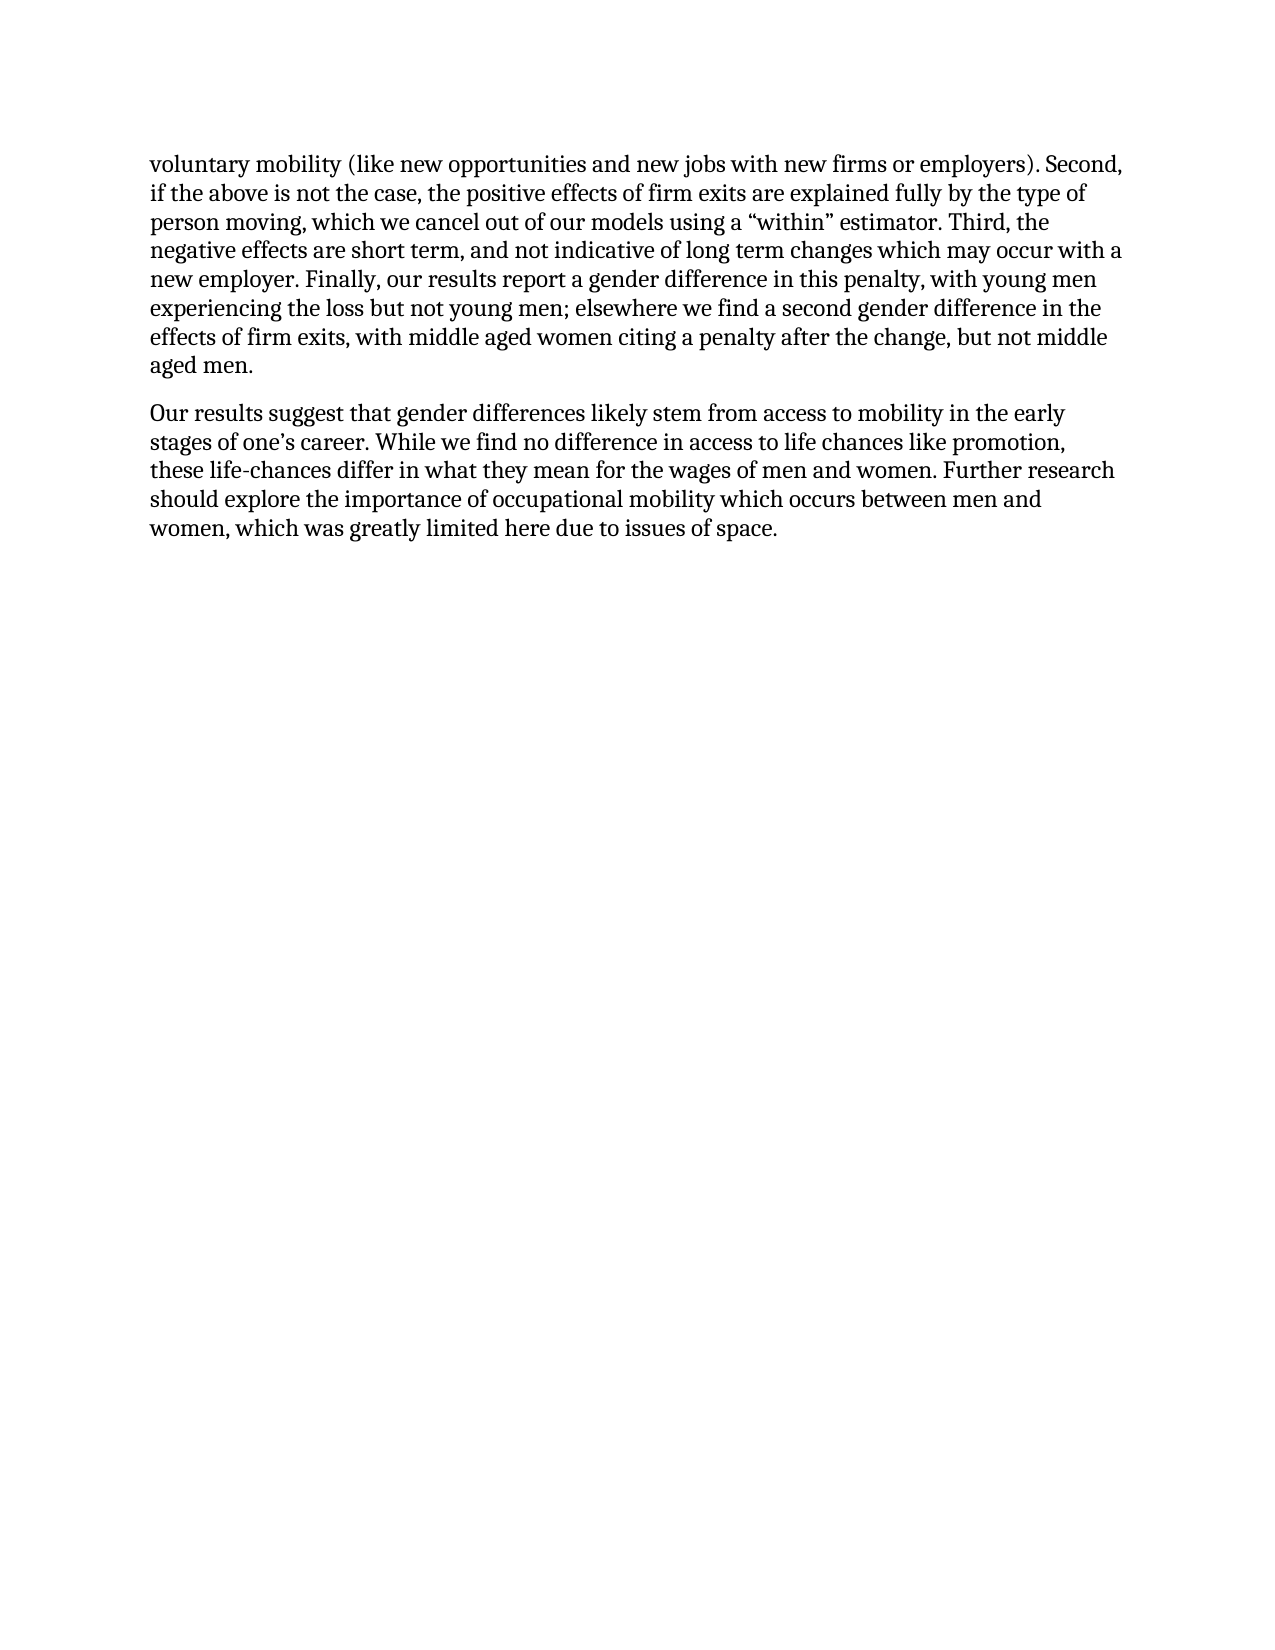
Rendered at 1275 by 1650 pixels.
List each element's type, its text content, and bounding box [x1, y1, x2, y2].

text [150, 150, 1125, 380]
text Our results suggest that gender differences likely stem from access to mobility in the early stages of one’s career. While we find no difference in access to life chances like promotion, these life-chances differ in what they mean for the wages of men and women. Further research should explore the importance of occupational mobility which occurs between men and women, which was greatly limited here due to issues of space. [150, 399, 1125, 542]
